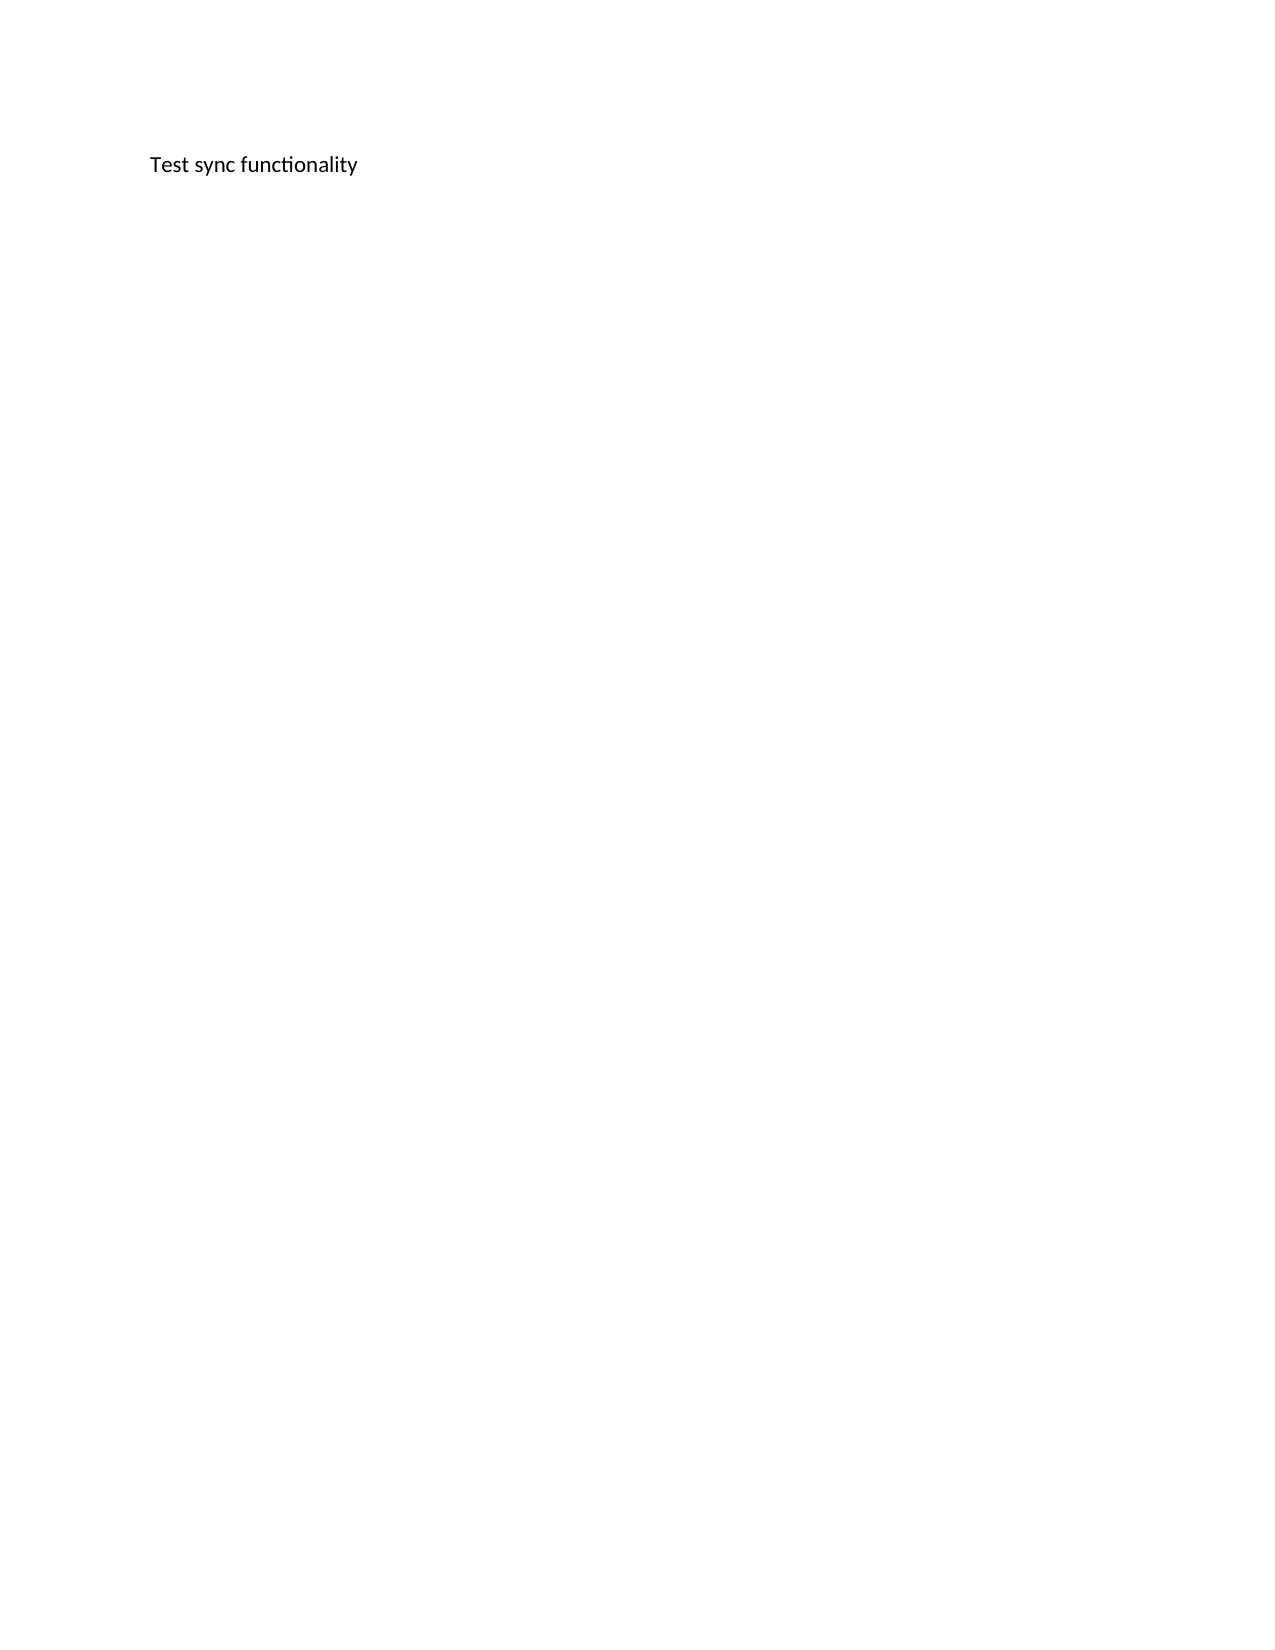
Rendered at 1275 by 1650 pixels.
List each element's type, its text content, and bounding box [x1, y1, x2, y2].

text Test sync functionality [150, 150, 1125, 178]
